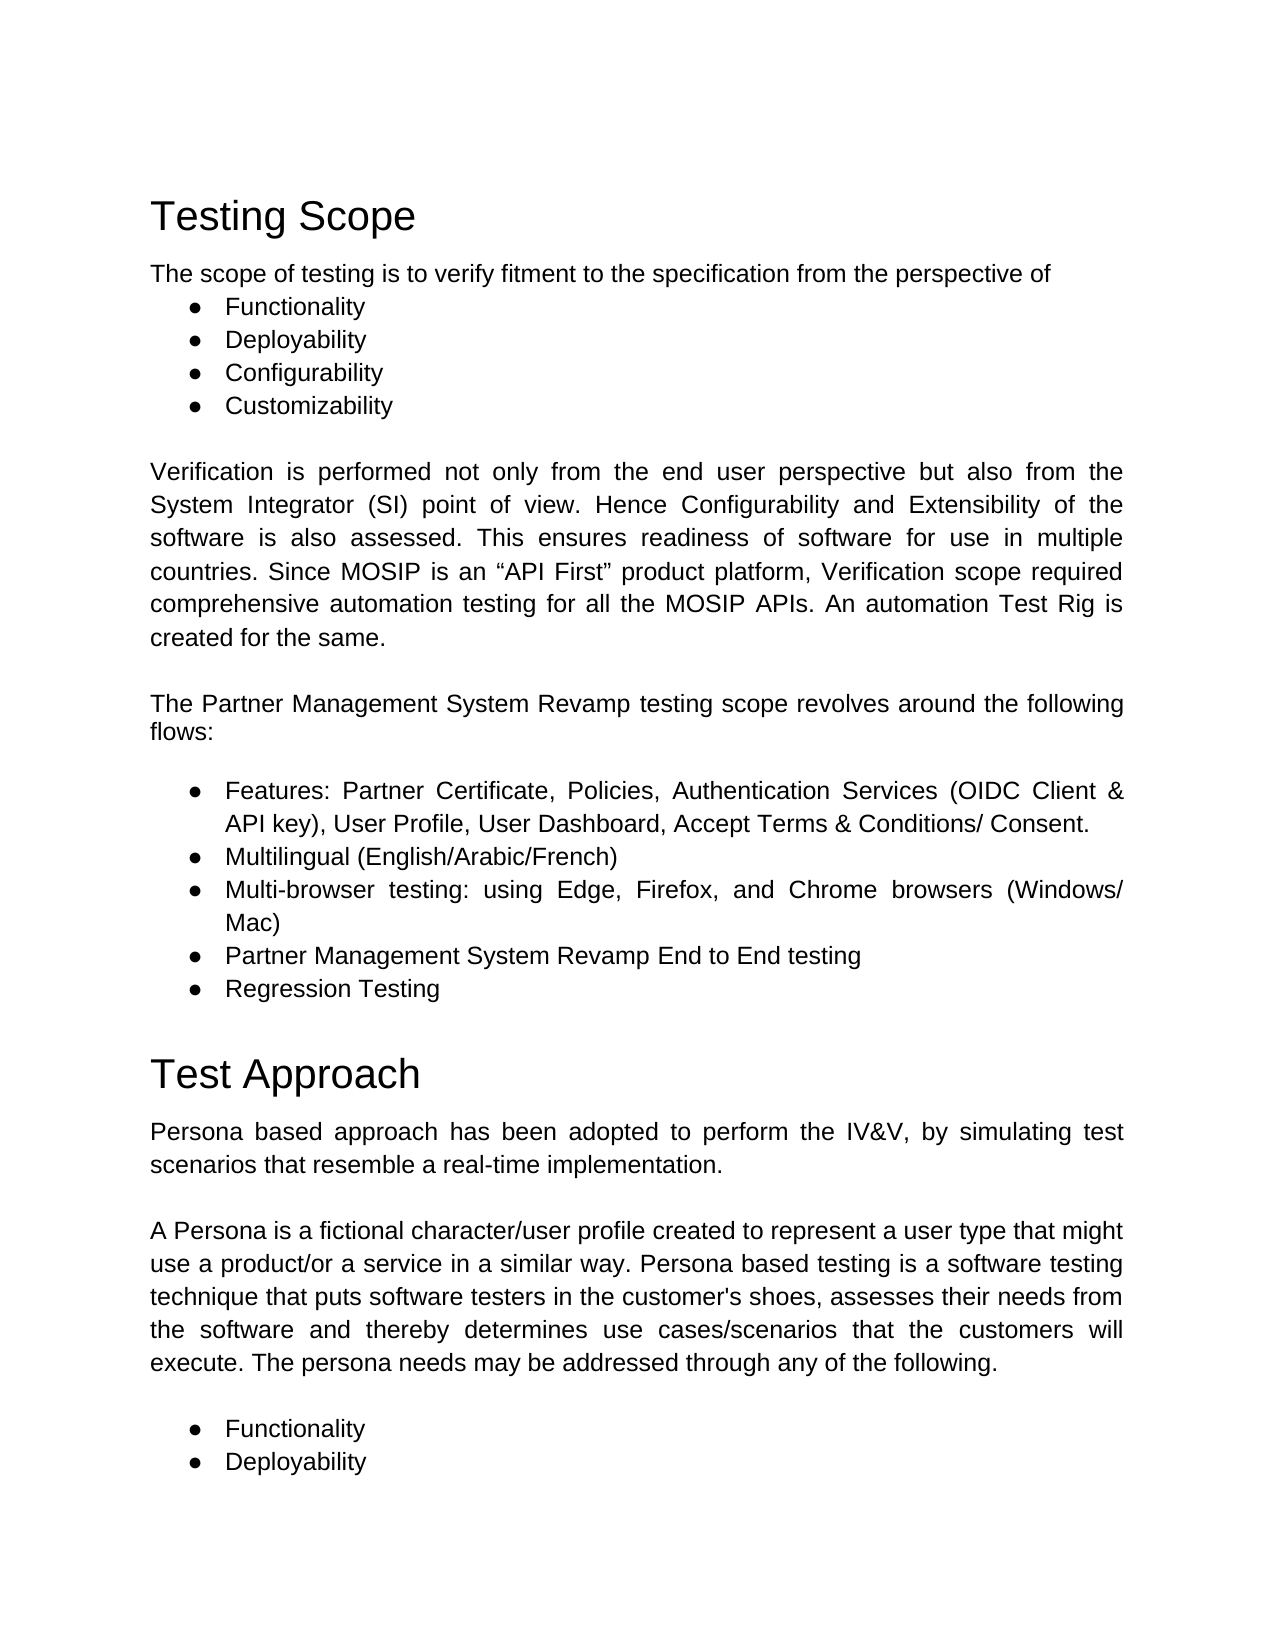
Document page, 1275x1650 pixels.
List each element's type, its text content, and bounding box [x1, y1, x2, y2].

text The scope of testing is to verify fitment to the specification from the perspective of [150, 259, 1125, 288]
list Regression Testing [187, 974, 1125, 1003]
list Partner Management System Revamp End to End testing [187, 941, 1125, 970]
list Functionality [187, 292, 1125, 321]
text Verification is performed not only from the end user perspective but also from the System Integrator (SI) point of view. Hence Configurability and Extensibility of the software is also assessed. This ensures readiness of software for use in multiple countries. Since MOSIP is an “API First” product platform, Verification scope required comprehensive automation testing for all the MOSIP APIs. An automation Test Rig is created for the same. [150, 457, 1125, 651]
list Multilingual (English/Arabic/French) [187, 842, 1125, 871]
subtitle Testing Scope [150, 192, 1125, 239]
list Deployability [187, 1447, 1125, 1476]
list Features: Partner Certificate, Policies, Authentication Services (OIDC Client & API key), User Profile, User Dashboard, Accept Terms & Conditions/ Consent. [187, 776, 1125, 838]
list Configurability [187, 358, 1125, 387]
text A Persona is a fictional character/user profile created to represent a user type that might use a product/or a service in a similar way. Persona based testing is a software testing technique that puts software testers in the customer's shoes, assesses their needs from the software and thereby determines use cases/scenarios that the customers will execute. The persona needs may be addressed through any of the following. [150, 1216, 1125, 1377]
text The Partner Management System Revamp testing scope revolves around the following flows: [150, 688, 1125, 746]
text Persona based approach has been adopted to perform the IV&V, by simulating test scenarios that resemble a real-time implementation. [150, 1117, 1125, 1178]
subtitle Test Approach [150, 1049, 1125, 1097]
list Deployability [187, 325, 1125, 354]
list Functionality [187, 1414, 1125, 1443]
list Multi-browser testing: using Edge, Firefox, and Chrome browsers (Windows/ Mac) [187, 875, 1125, 937]
list Customizability [187, 391, 1125, 420]
